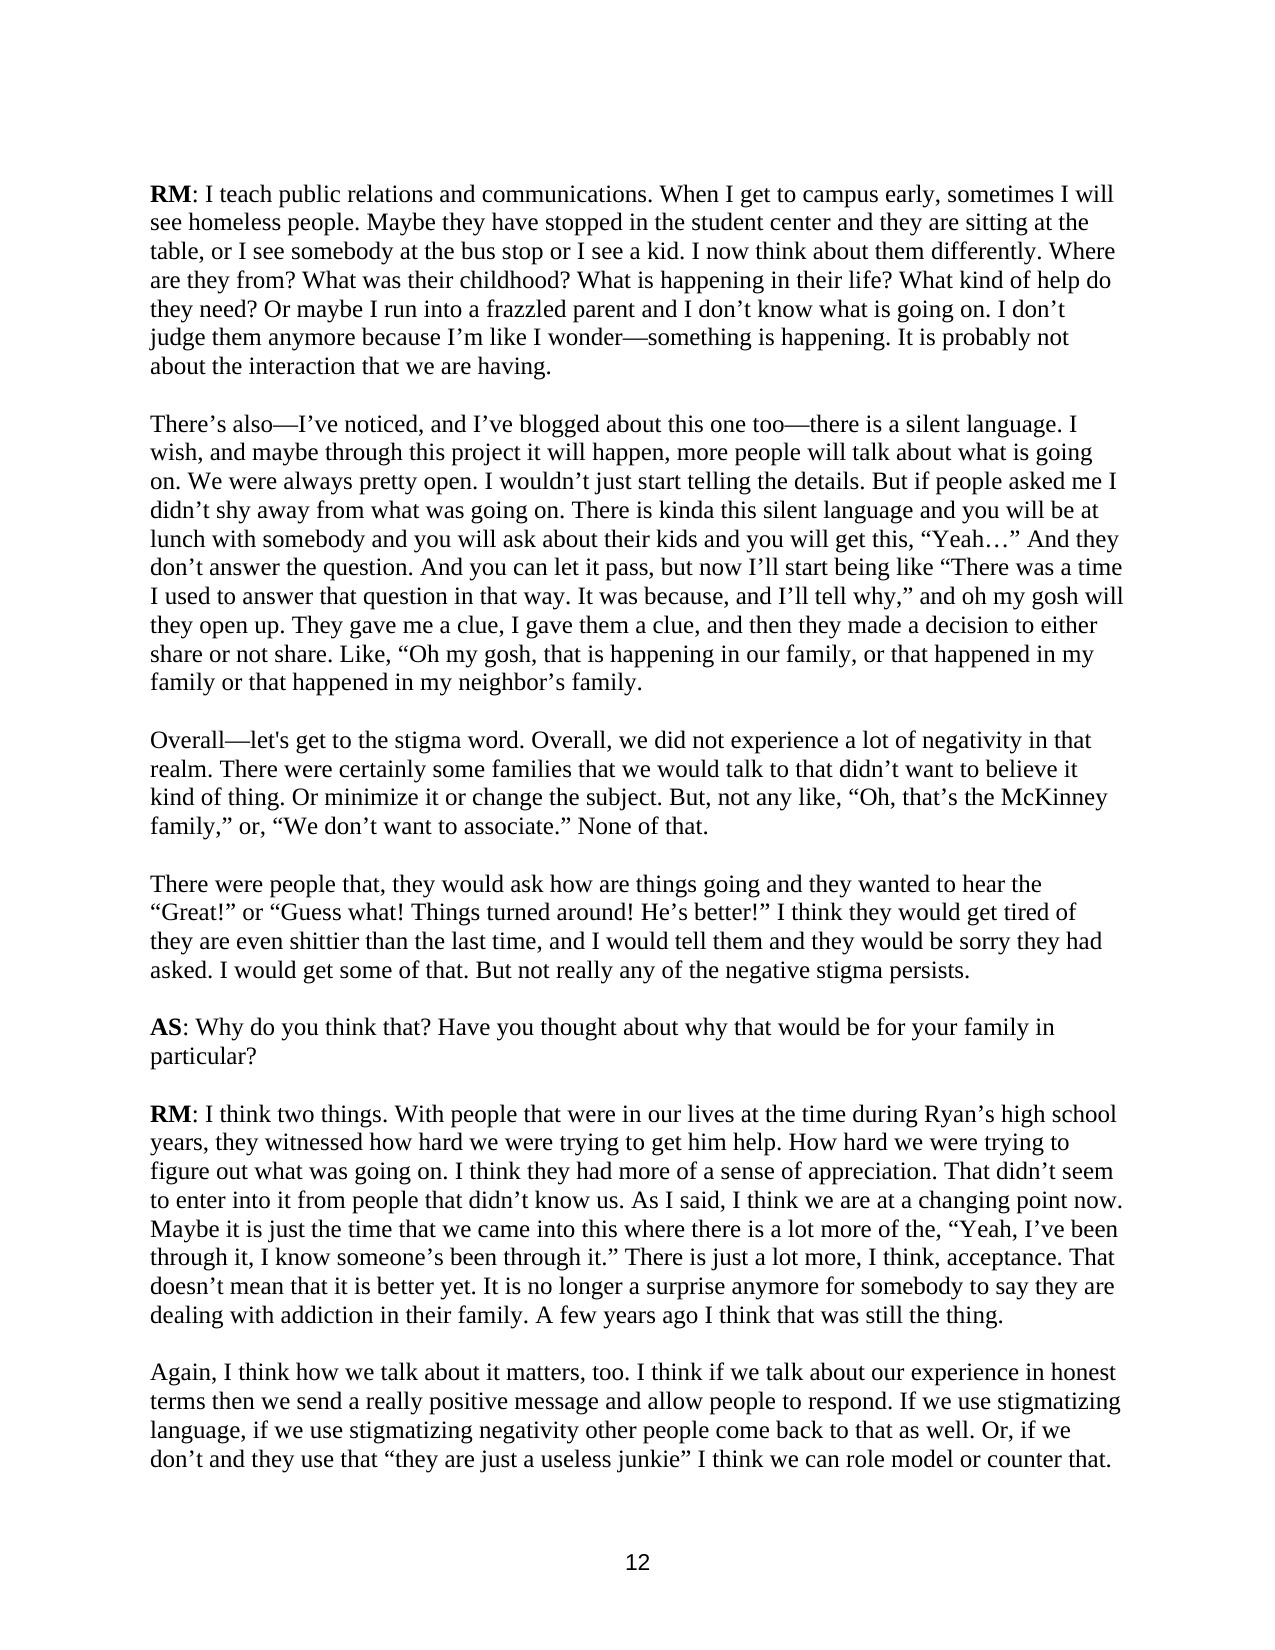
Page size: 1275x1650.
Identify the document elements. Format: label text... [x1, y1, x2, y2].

text There’s also—I’ve noticed, and I’ve blogged about this one too—there is a silent language. I wish, and maybe through this project it will happen, more people will talk about what is going on. We were always pretty open. I wouldn’t just start telling the details. But if people asked me I didn’t shy away from what was going on. There is kinda this silent language and you will be at lunch with somebody and you will ask about their kids and you will get this, “Yeah…” And they don’t answer the question. And you can let it pass, but now I’ll start being like “There was a time I used to answer that question in that way. It was because, and I’ll tell why,” and oh my gosh will they open up. They gave me a clue, I gave them a clue, and then they made a decision to either share or not share. Like, “Oh my gosh, that is happening in our family, or that happened in my family or that happened in my neighbor’s family. [150, 409, 1125, 696]
text RM: I teach public relations and communications. When I get to campus early, sometimes I will see homeless people. Maybe they have stopped in the student center and they are sitting at the table, or I see somebody at the bus stop or I see a kid. I now think about them differently. Where are they from? What was their childhood? What is happening in their life? What kind of help do they need? Or maybe I run into a frazzled parent and I don’t know what is going on. I don’t judge them anymore because I’m like I wonder—something is happening. It is probably not about the interaction that we are having. [150, 179, 1125, 380]
text Overall—let's get to the stigma word. Overall, we did not experience a lot of negativity in that realm. There were certainly some families that we would talk to that didn’t want to believe it kind of thing. Or minimize it or change the subject. But, not any like, “Oh, that’s the McKinney family,” or, “We don’t want to associate.” None of that. [150, 725, 1125, 840]
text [150, 1357, 1125, 1472]
text AS: Why do you think that? Have you thought about why that would be for your family in particular? [150, 1012, 1125, 1070]
text RM: I think two things. With people that were in our lives at the time during Ryan’s high school years, they witnessed how hard we were trying to get him help. How hard we were trying to figure out what was going on. I think they had more of a sense of appreciation. That didn’t seem to enter into it from people that didn’t know us. As I said, I think we are at a changing point now. Maybe it is just the time that we came into this where there is a lot more of the, “Yeah, I’ve been through it, I know someone’s been through it.” There is just a lot more, I think, acceptance. That doesn’t mean that it is better yet. It is no longer a surprise anymore for somebody to say they are dealing with addiction in their family. A few years ago I think that was still the thing. [150, 1099, 1125, 1329]
text There were people that, they would ask how are things going and they wanted to hear the “Great!” or “Guess what! Things turned around! He’s better!” I think they would get tired of they are even shittier than the last time, and I would tell them and they would be sorry they had asked. I would get some of that. But not really any of the negative stigma persists. [150, 869, 1125, 984]
